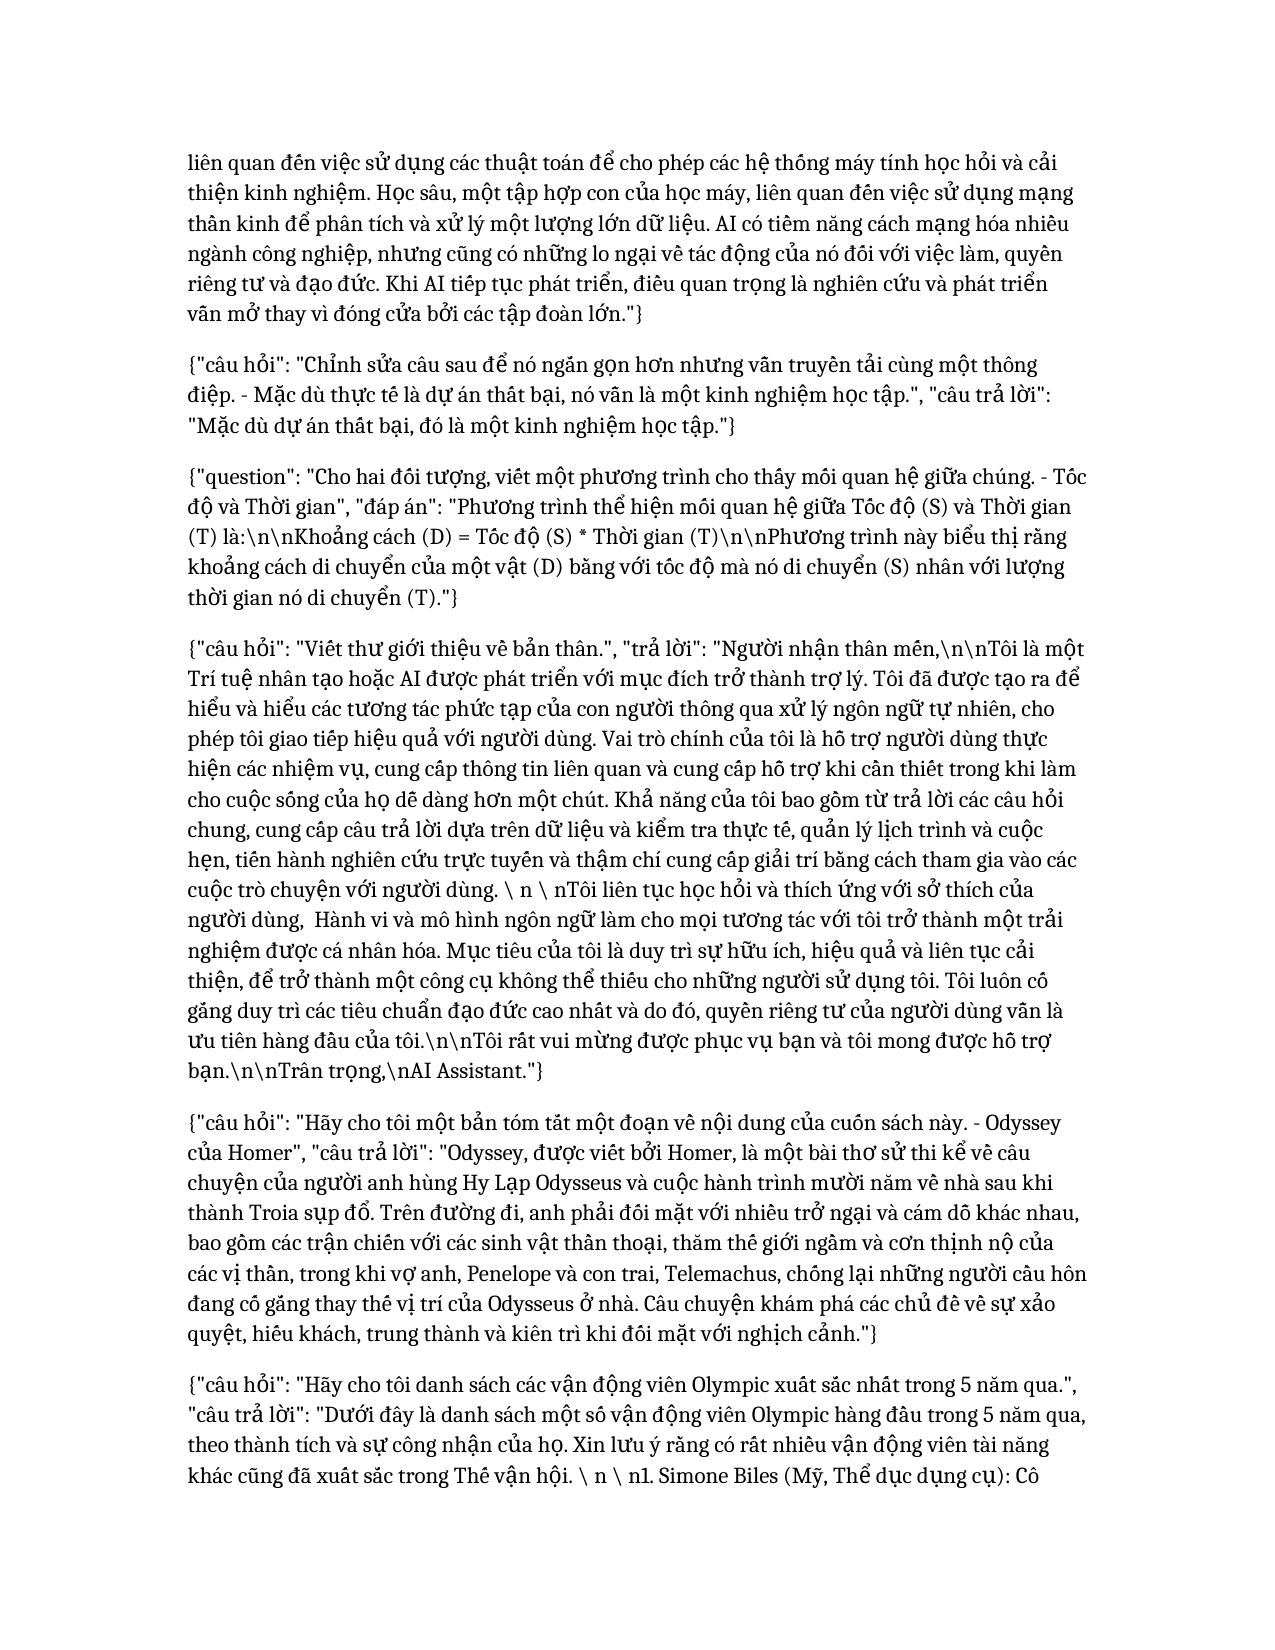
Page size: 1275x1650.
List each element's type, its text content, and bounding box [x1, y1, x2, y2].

text {"câu hỏi": "Viết thư giới thiệu về bản thân.", "trả lời": "Người nhận thân mến,\n\nTôi là một Trí tuệ nhân tạo hoặc AI được phát triển với mục đích trở thành trợ lý. Tôi đã được tạo ra để hiểu và hiểu các tương tác phức tạp của con người thông qua xử lý ngôn ngữ tự nhiên, cho phép tôi giao tiếp hiệu quả với người dùng. Vai trò chính của tôi là hỗ trợ người dùng thực hiện các nhiệm vụ, cung cấp thông tin liên quan và cung cấp hỗ trợ khi cần thiết trong khi làm cho cuộc sống của họ dễ dàng hơn một chút. Khả năng của tôi bao gồm từ trả lời các câu hỏi chung, cung cấp câu trả lời dựa trên dữ liệu và kiểm tra thực tế, quản lý lịch trình và cuộc hẹn, tiến hành nghiên cứu trực tuyến và thậm chí cung cấp giải trí bằng cách tham gia vào các cuộc trò chuyện với người dùng. \ n \ nTôi liên tục học hỏi và thích ứng với sở thích của người dùng, Hành vi và mô hình ngôn ngữ làm cho mọi tương tác với tôi trở thành một trải nghiệm được cá nhân hóa. Mục tiêu của tôi là duy trì sự hữu ích, hiệu quả và liên tục cải thiện, để trở thành một công cụ không thể thiếu cho những người sử dụng tôi. Tôi luôn cố gắng duy trì các tiêu chuẩn đạo đức cao nhất và do đó, quyền riêng tư của người dùng vẫn là ưu tiên hàng đầu của tôi.\n\nTôi rất vui mừng được phục vụ bạn và tôi mong được hỗ trợ bạn.\n\nTrân trọng,\nAI Assistant."} [187, 635, 1087, 1085]
text {"câu hỏi": "Chỉnh sửa câu sau để nó ngắn gọn hơn nhưng vẫn truyền tải cùng một thông điệp. - Mặc dù thực tế là dự án thất bại, nó vẫn là một kinh nghiệm học tập.", "câu trả lời": "Mặc dù dự án thất bại, đó là một kinh nghiệm học tập."} [187, 352, 1087, 439]
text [187, 1372, 1087, 1489]
text {"câu hỏi": "Hãy cho tôi một bản tóm tắt một đoạn về nội dung của cuốn sách này. - Odyssey của Homer", "câu trả lời": "Odyssey, được viết bởi Homer, là một bài thơ sử thi kể về câu chuyện của người anh hùng Hy Lạp Odysseus và cuộc hành trình mười năm về nhà sau khi thành Troia sụp đổ. Trên đường đi, anh phải đối mặt với nhiều trở ngại và cám dỗ khác nhau, bao gồm các trận chiến với các sinh vật thần thoại, thăm thế giới ngầm và cơn thịnh nộ của các vị thần, trong khi vợ anh, Penelope và con trai, Telemachus, chống lại những người cầu hôn đang cố gắng thay thế vị trí của Odysseus ở nhà. Câu chuyện khám phá các chủ đề về sự xảo quyệt, hiếu khách, trung thành và kiên trì khi đối mặt với nghịch cảnh."} [187, 1109, 1087, 1347]
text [187, 150, 1087, 327]
text {"question": "Cho hai đối tượng, viết một phương trình cho thấy mối quan hệ giữa chúng. - Tốc độ và Thời gian", "đáp án": "Phương trình thể hiện mối quan hệ giữa Tốc độ (S) và Thời gian (T) là:\n\nKhoảng cách (D) = Tốc độ (S) * Thời gian (T)\n\nPhương trình này biểu thị rằng khoảng cách di chuyển của một vật (D) bằng với tốc độ mà nó di chuyển (S) nhân với lượng thời gian nó di chuyển (T)."} [187, 463, 1087, 611]
